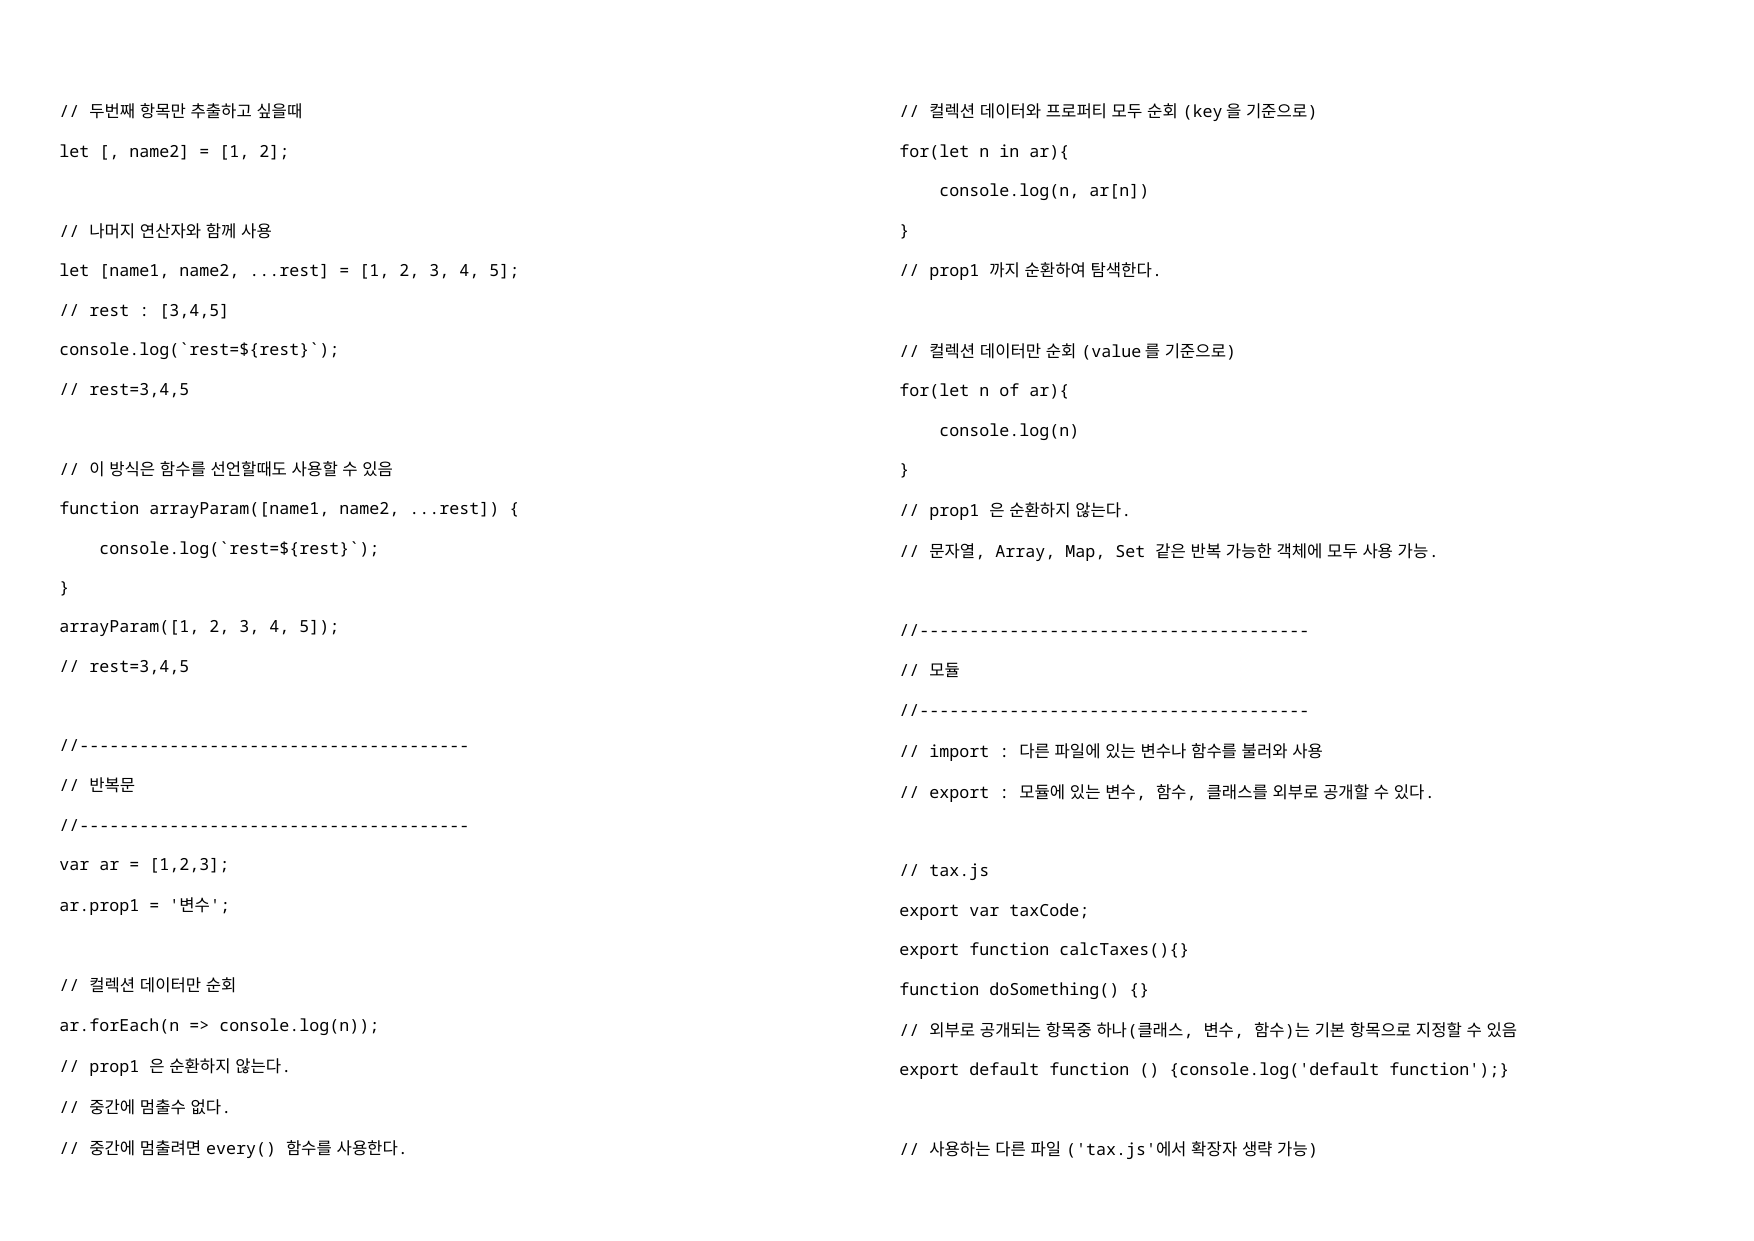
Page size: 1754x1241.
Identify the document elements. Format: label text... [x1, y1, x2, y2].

text let [, name2] = [1, 2]; [59, 139, 855, 162]
text console.log(`rest=${rest}`); [59, 536, 855, 559]
text let [name1, name2, ...rest] = [1, 2, 3, 4, 5]; [59, 259, 855, 282]
text // prop1 은 순환하지 않는다. [899, 497, 1695, 521]
text var ar = [1,2,3]; [59, 853, 855, 876]
text for(let n in ar){ [899, 139, 1695, 162]
text //--------------------------------------- [899, 698, 1695, 721]
text export var taxCode; [899, 898, 1695, 921]
text ar.prop1 = '변수'; [59, 892, 855, 916]
text // 중간에 멈출려면 every() 함수를 사용한다. [59, 1135, 855, 1159]
text // 컬렉션 데이터만 순회 [59, 972, 855, 997]
text //--------------------------------------- [899, 618, 1695, 641]
text // rest : [3,4,5] [59, 298, 855, 321]
text // prop1 은 순환하지 않는다. [59, 1053, 855, 1077]
text // 두번째 항목만 추출하고 싶을때 [59, 98, 855, 123]
text console.log(n) [899, 418, 1695, 441]
text } [899, 218, 1695, 241]
text ar.forEach(n => console.log(n)); [59, 1013, 855, 1036]
text // 사용하는 다른 파일 ('tax.js'에서 확장자 생략 가능) [899, 1136, 1695, 1161]
text // 문자열, Array, Map, Set 같은 반복 가능한 객체에 모두 사용 가능. [899, 538, 1695, 562]
text // 외부로 공개되는 항목중 하나(클래스, 변수, 함수)는 기본 항목으로 지정할 수 있음 [899, 1017, 1695, 1041]
text } [59, 576, 855, 598]
text console.log(n, ar[n]) [899, 179, 1695, 201]
text console.log(`rest=${rest}`); [59, 338, 855, 361]
text // 모듈 [899, 657, 1695, 682]
text // rest=3,4,5 [59, 377, 855, 400]
text // 컬렉션 데이터와 프로퍼티 모두 순회 (key을 기준으로) [899, 98, 1695, 123]
text // rest=3,4,5 [59, 654, 855, 677]
text arrayParam([1, 2, 3, 4, 5]); [59, 615, 855, 638]
text export function calcTaxes(){} [899, 938, 1695, 961]
text // tax.js [899, 859, 1695, 882]
text function doSomething() {} [899, 977, 1695, 1000]
text //--------------------------------------- [59, 813, 855, 836]
text // prop1 까지 순환하여 탐색한다. [899, 257, 1695, 282]
text // 이 방식은 함수를 선언할때도 사용할 수 있음 [59, 456, 855, 480]
text // 반복문 [59, 772, 855, 797]
text // import : 다른 파일에 있는 변수나 함수를 불러와 사용 [899, 738, 1695, 762]
text export default function () {console.log('default function');} [899, 1057, 1695, 1080]
text // export : 모듈에 있는 변수, 함수, 클래스를 외부로 공개할 수 있다. [899, 779, 1695, 803]
text // 중간에 멈출수 없다. [59, 1094, 855, 1118]
text function arrayParam([name1, name2, ...rest]) { [59, 497, 855, 519]
text } [899, 457, 1695, 480]
text // 컬렉션 데이터만 순회 (value를 기준으로) [899, 338, 1695, 362]
text //--------------------------------------- [59, 733, 855, 756]
text for(let n of ar){ [899, 379, 1695, 401]
text // 나머지 연산자와 함께 사용 [59, 218, 855, 242]
